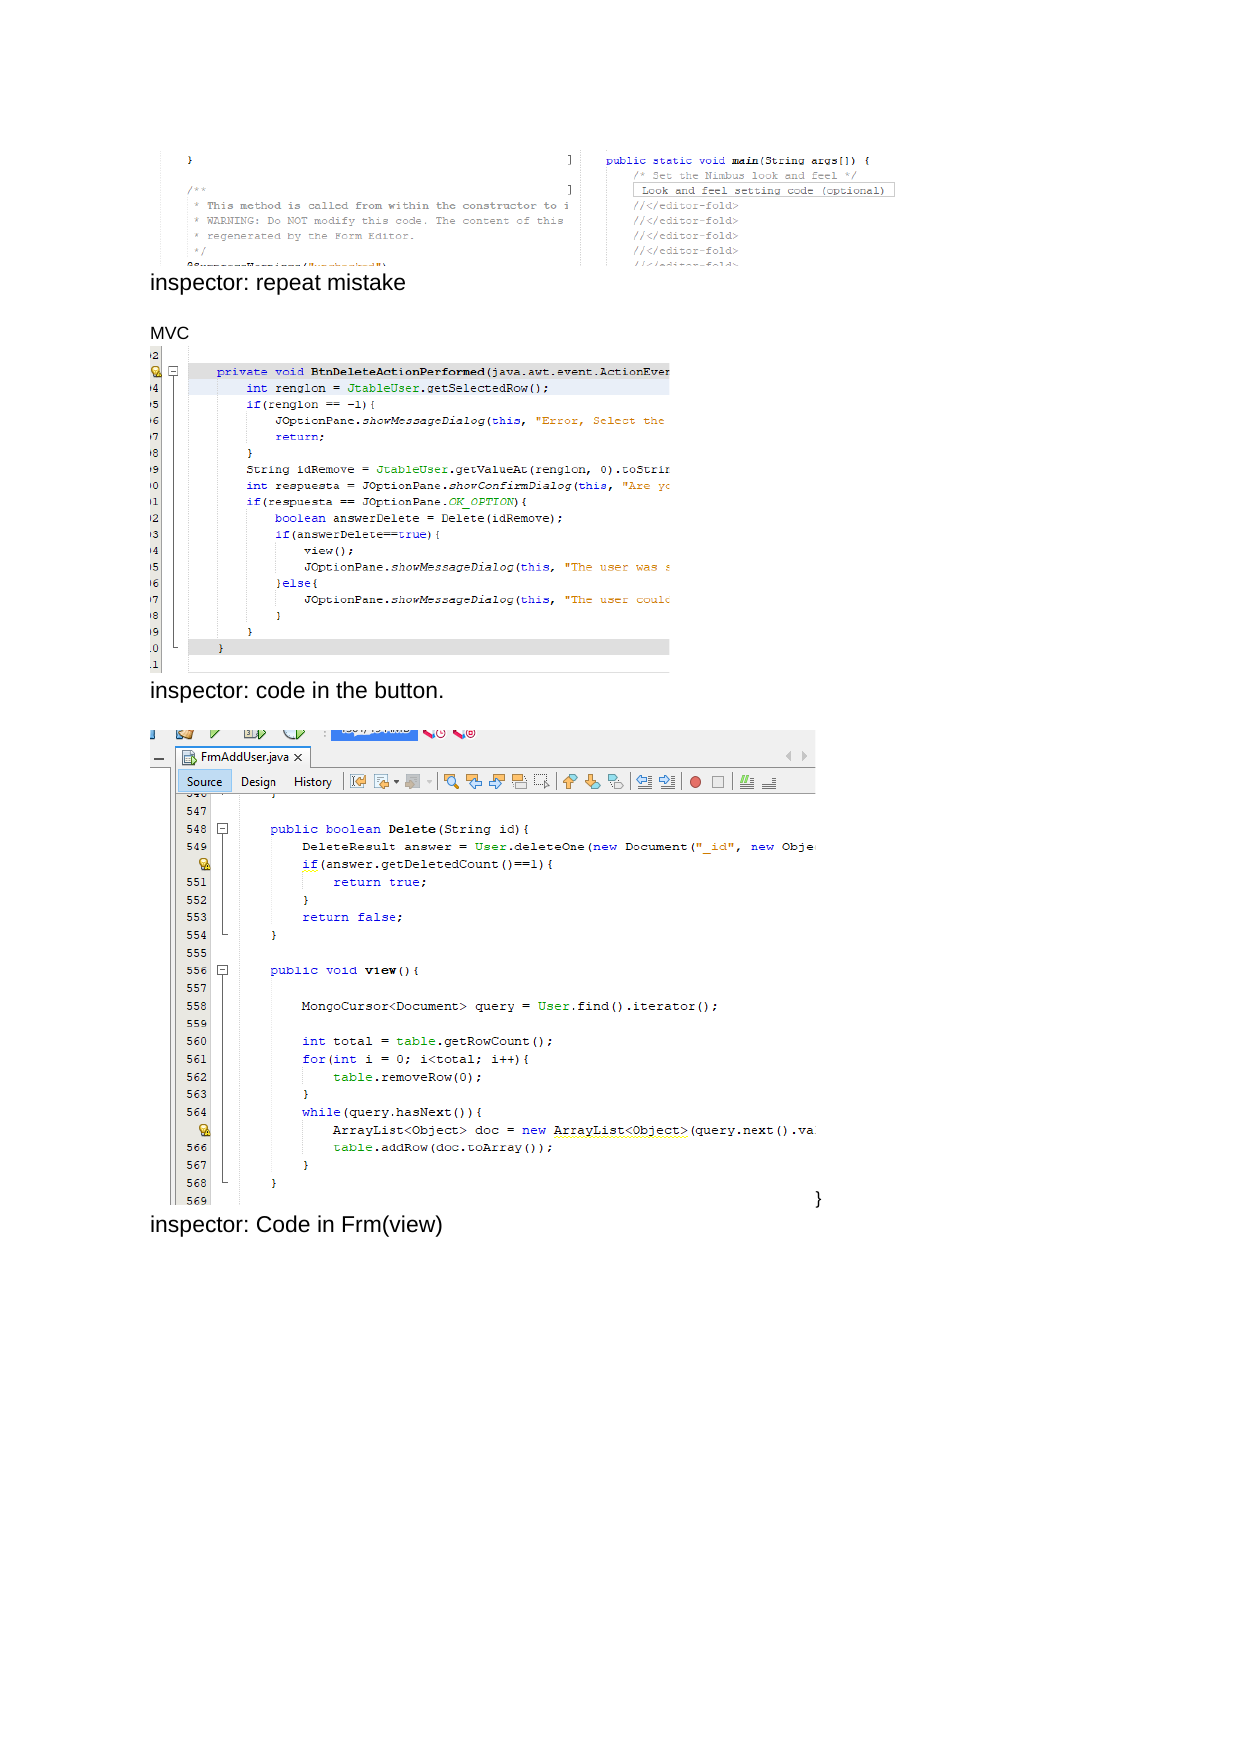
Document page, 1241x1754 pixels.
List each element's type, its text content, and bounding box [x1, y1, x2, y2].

text inspector: code in the button. [150, 677, 1090, 703]
picture [150, 730, 816, 1205]
text inspector: Code in Frm(view) [150, 1211, 1090, 1238]
picture [150, 346, 670, 673]
text inspector: repeat mistake [150, 269, 1090, 296]
text MVC [150, 323, 1090, 343]
picture [150, 150, 979, 266]
